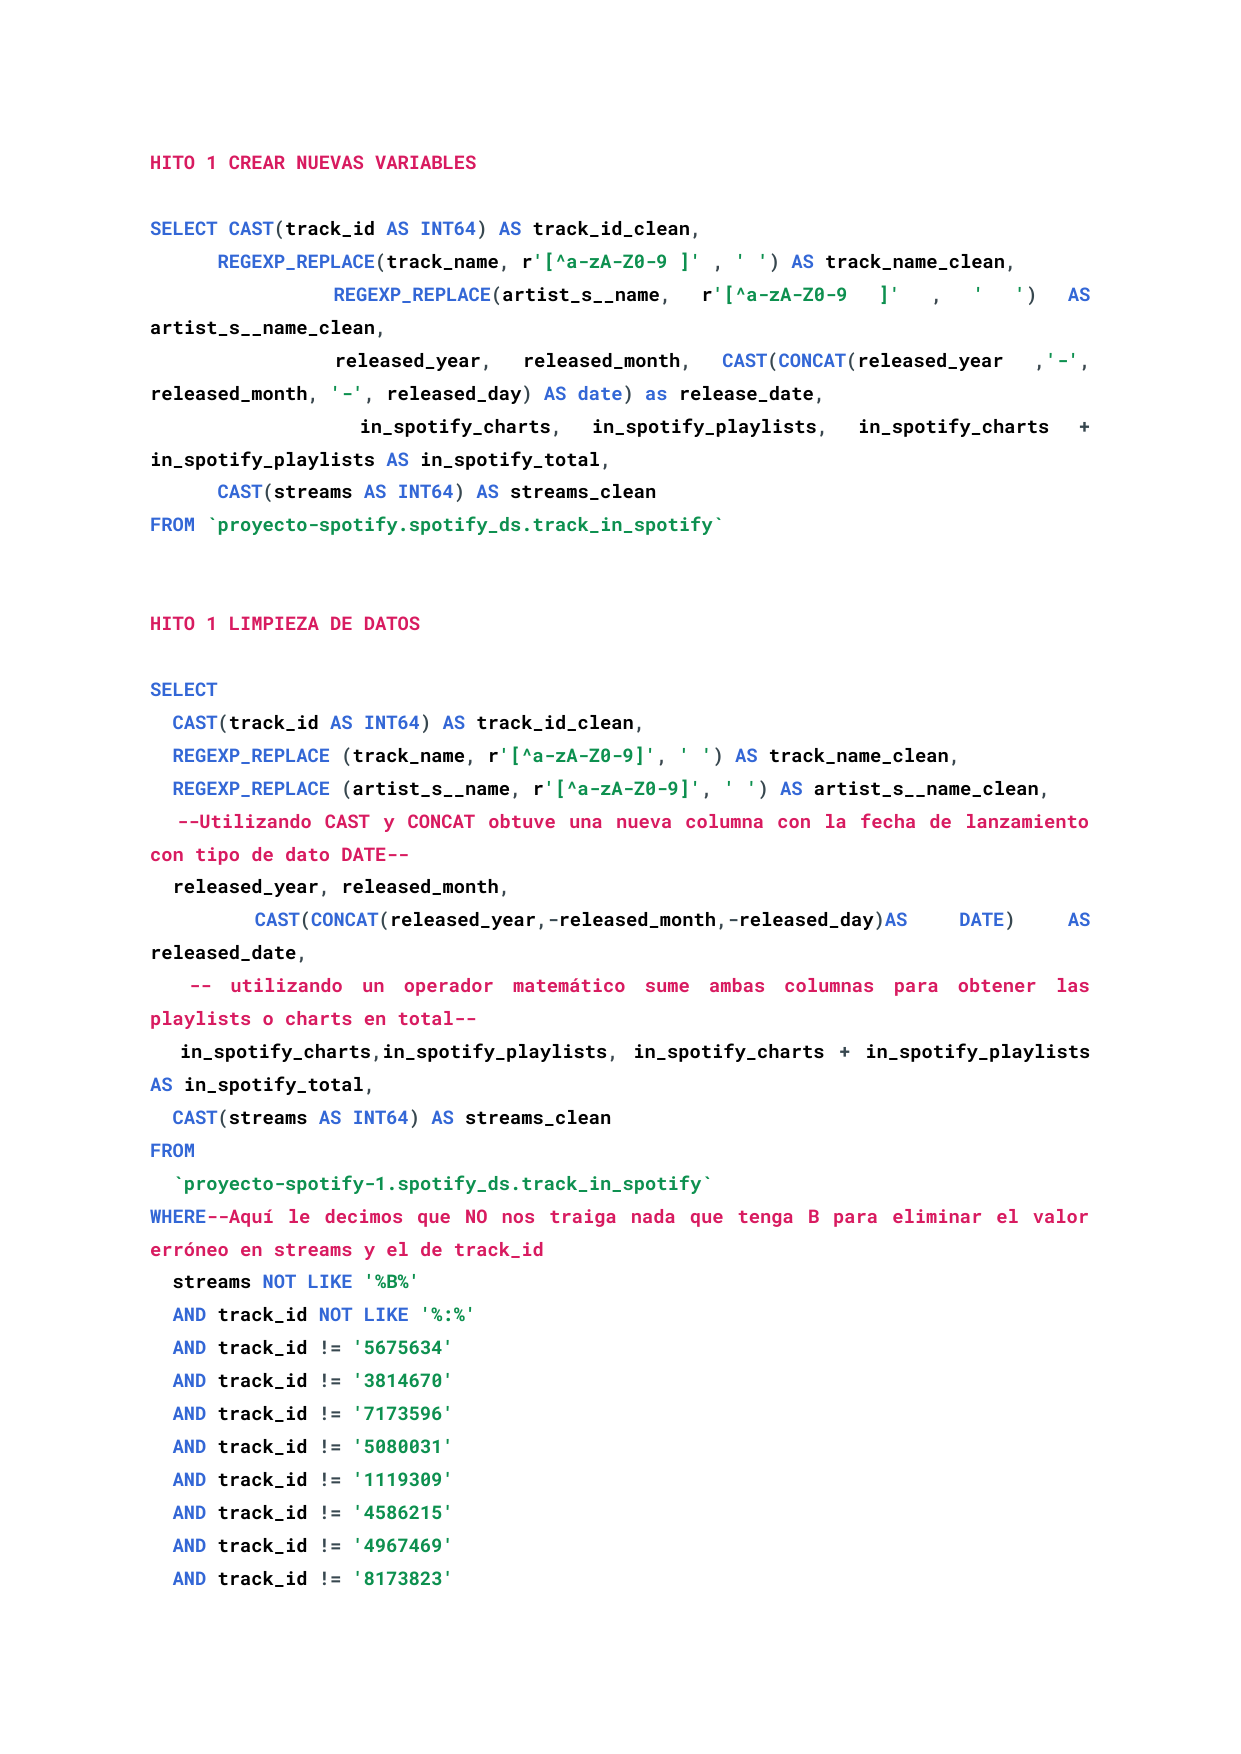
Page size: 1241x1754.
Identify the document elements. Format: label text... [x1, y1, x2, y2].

text CAST(track_id AS INT64) AS track_id_clean, [150, 709, 1090, 734]
text `proyecto-spotify-1.spotify_ds.track_in_spotify` [150, 1170, 1090, 1195]
text REGEXP_REPLACE(artist_s__name, r'[^a-zA-Z0-9 ]' , ' ') AS artist_s__name_clean, [150, 282, 1090, 339]
text AND track_id != '5675634' [150, 1335, 1090, 1360]
text released_year, released_month, [150, 874, 1090, 899]
text SELECT [150, 677, 1090, 701]
text AND track_id != '5080031' [150, 1434, 1090, 1458]
text AND track_id != '1119309' [150, 1467, 1090, 1491]
text streams NOT LIKE '%B%' [150, 1269, 1090, 1294]
text in_spotify_charts, in_spotify_playlists, in_spotify_charts + in_spotify_playlists AS in_spotify_total, [150, 413, 1090, 471]
text AND track_id != '4586215' [150, 1499, 1090, 1524]
text CAST(streams AS INT64) AS streams_clean [150, 1104, 1090, 1129]
text REGEXP_REPLACE (artist_s__name, r'[^a-zA-Z0-9]', ' ') AS artist_s__name_clean, [150, 775, 1090, 800]
text CAST(CONCAT(released_year,-released_month,-released_day)AS DATE) AS released_date, [150, 907, 1090, 965]
text HITO 1 CREAR NUEVAS VARIABLES [150, 150, 1090, 175]
text AND track_id != '8173823' [150, 1565, 1090, 1590]
text SELECT CAST(track_id AS INT64) AS track_id_clean, [150, 216, 1090, 241]
text REGEXP_REPLACE (track_name, r'[^a-zA-Z0-9]', ' ') AS track_name_clean, [150, 742, 1090, 767]
text AND track_id NOT LIKE '%:%' [150, 1302, 1090, 1327]
text AND track_id != '3814670' [150, 1368, 1090, 1393]
text CAST(streams AS INT64) AS streams_clean [150, 479, 1090, 504]
text FROM [150, 1137, 1090, 1162]
text --Utilizando CAST y CONCAT obtuve una nueva columna con la fecha de lanzamiento con tipo de dato DATE-- [150, 808, 1090, 866]
text HITO 1 LIMPIEZA DE DATOS [150, 611, 1090, 636]
text AND track_id != '4967469' [150, 1532, 1090, 1557]
text AND track_id != '7173596' [150, 1401, 1090, 1426]
text released_year, released_month, CAST(CONCAT(released_year ,'-', released_month, '-', released_day) AS date) as release_date, [150, 347, 1090, 405]
text in_spotify_charts,in_spotify_playlists, in_spotify_charts + in_spotify_playlists AS in_spotify_total, [150, 1039, 1090, 1096]
text -- utilizando un operador matemático sume ambas columnas para obtener las playlists o charts en total-- [150, 973, 1090, 1031]
text REGEXP_REPLACE(track_name, r'[^a-zA-Z0-9 ]' , ' ') AS track_name_clean, [150, 249, 1090, 273]
text FROM `proyecto-spotify.spotify_ds.track_in_spotify` [150, 512, 1090, 537]
text WHERE--Aquí le decimos que NO nos traiga nada que tenga B para eliminar el valor erróneo en streams y el de track_id [150, 1203, 1090, 1261]
